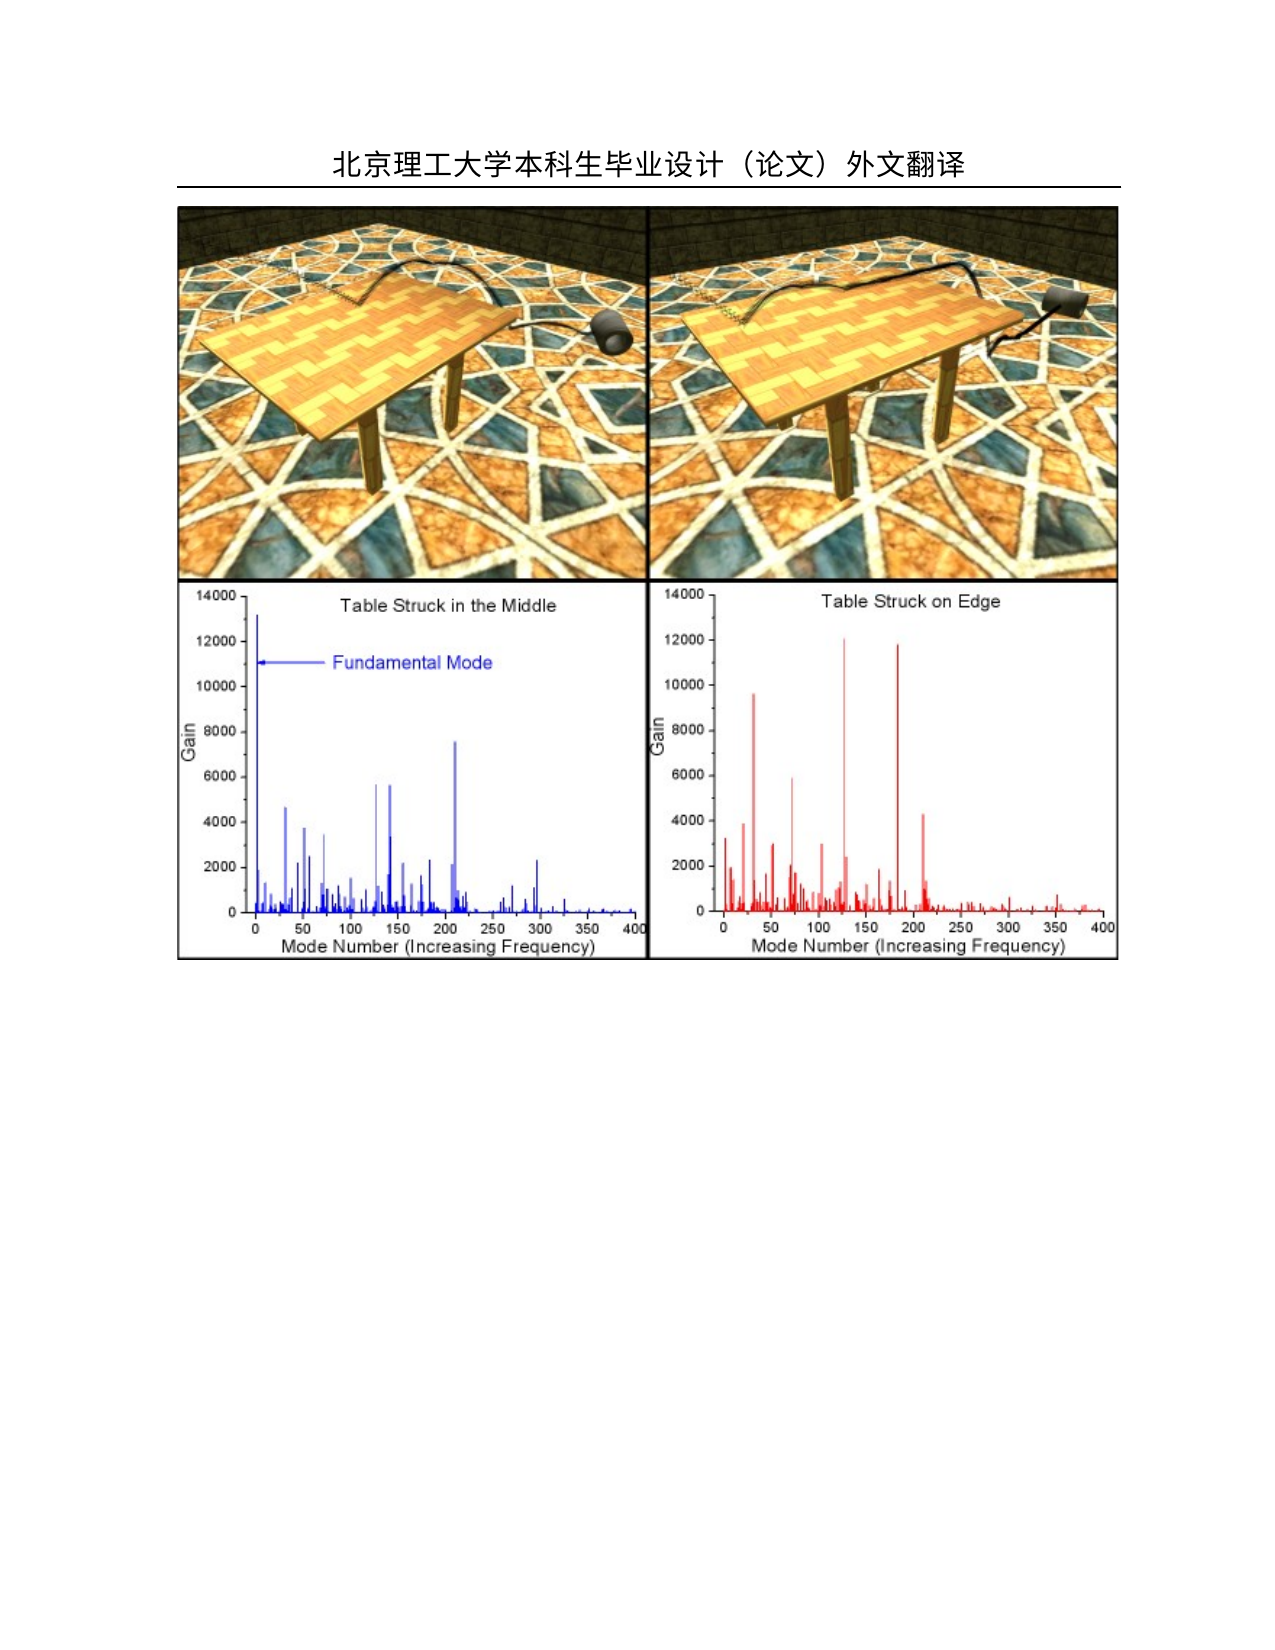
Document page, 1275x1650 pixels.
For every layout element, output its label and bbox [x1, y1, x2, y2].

picture [177, 206, 1119, 960]
